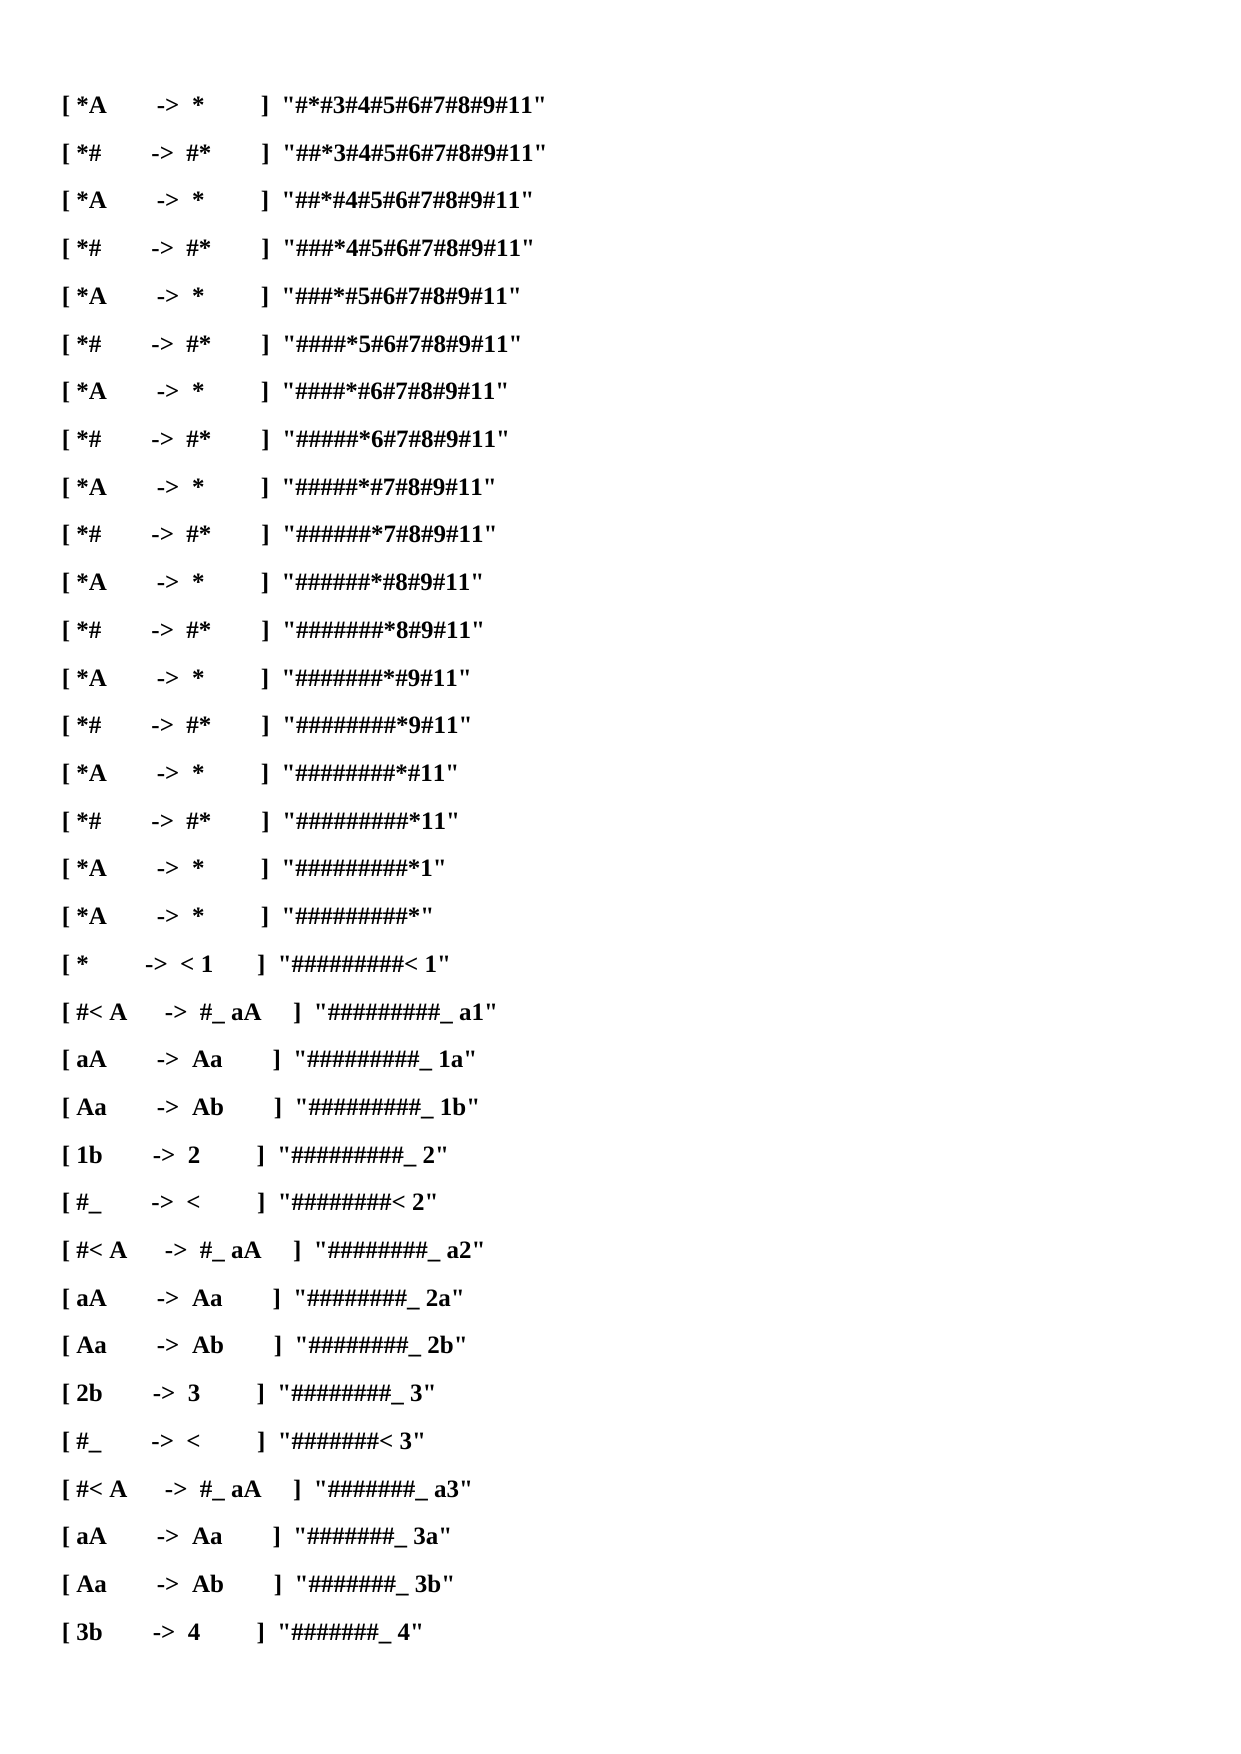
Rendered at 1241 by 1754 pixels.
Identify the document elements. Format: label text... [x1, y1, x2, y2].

text [ *A -> * ] "######*#8#9#11" [62, 567, 1172, 596]
text [ #_ -> < ] "########< 2" [62, 1187, 1172, 1216]
text [ *# -> #* ] "########*9#11" [62, 710, 1172, 739]
text [ Aa -> Ab ] "########_ 2b" [62, 1331, 1172, 1359]
text [ *A -> * ] "#########*1" [62, 853, 1172, 882]
text [ Aa -> Ab ] "#########_ 1b" [62, 1092, 1172, 1121]
text [ *# -> #* ] "###*4#5#6#7#8#9#11" [62, 233, 1172, 262]
text [ *A -> * ] "#####*#7#8#9#11" [62, 472, 1172, 501]
text [ *A -> * ] "##*#4#5#6#7#8#9#11" [62, 186, 1172, 214]
text [ aA -> Aa ] "#########_ 1a" [62, 1044, 1172, 1073]
text [ 3b -> 4 ] "#######_ 4" [62, 1617, 1172, 1646]
text [ *A -> * ] "#######*#9#11" [62, 663, 1172, 691]
text [ #< A -> #_ aA ] "#########_ a1" [62, 997, 1172, 1025]
text [ #< A -> #_ aA ] "#######_ a3" [62, 1474, 1172, 1502]
text [ *# -> #* ] "#######*8#9#11" [62, 615, 1172, 644]
text [ *# -> #* ] "####*5#6#7#8#9#11" [62, 329, 1172, 357]
text [ *# -> #* ] "#########*11" [62, 806, 1172, 834]
text [ *# -> #* ] "#####*6#7#8#9#11" [62, 424, 1172, 453]
text [ aA -> Aa ] "########_ 2a" [62, 1283, 1172, 1312]
text [ 1b -> 2 ] "#########_ 2" [62, 1140, 1172, 1168]
text [ *A -> * ] "########*#11" [62, 758, 1172, 787]
text [ *# -> #* ] "######*7#8#9#11" [62, 519, 1172, 548]
text [ #_ -> < ] "#######< 3" [62, 1426, 1172, 1455]
text [ #< A -> #_ aA ] "########_ a2" [62, 1235, 1172, 1264]
text [ 2b -> 3 ] "########_ 3" [62, 1378, 1172, 1407]
text [ *A -> * ] "####*#6#7#8#9#11" [62, 376, 1172, 405]
text [ *A -> * ] "#*#3#4#5#6#7#8#9#11" [62, 90, 1172, 119]
text [ aA -> Aa ] "#######_ 3a" [62, 1521, 1172, 1550]
text [ *A -> * ] "#########*" [62, 901, 1172, 930]
text [ *A -> * ] "###*#5#6#7#8#9#11" [62, 281, 1172, 310]
text [ * -> < 1 ] "#########< 1" [62, 949, 1172, 978]
text [ Aa -> Ab ] "#######_ 3b" [62, 1569, 1172, 1598]
text [ *# -> #* ] "##*3#4#5#6#7#8#9#11" [62, 138, 1172, 167]
